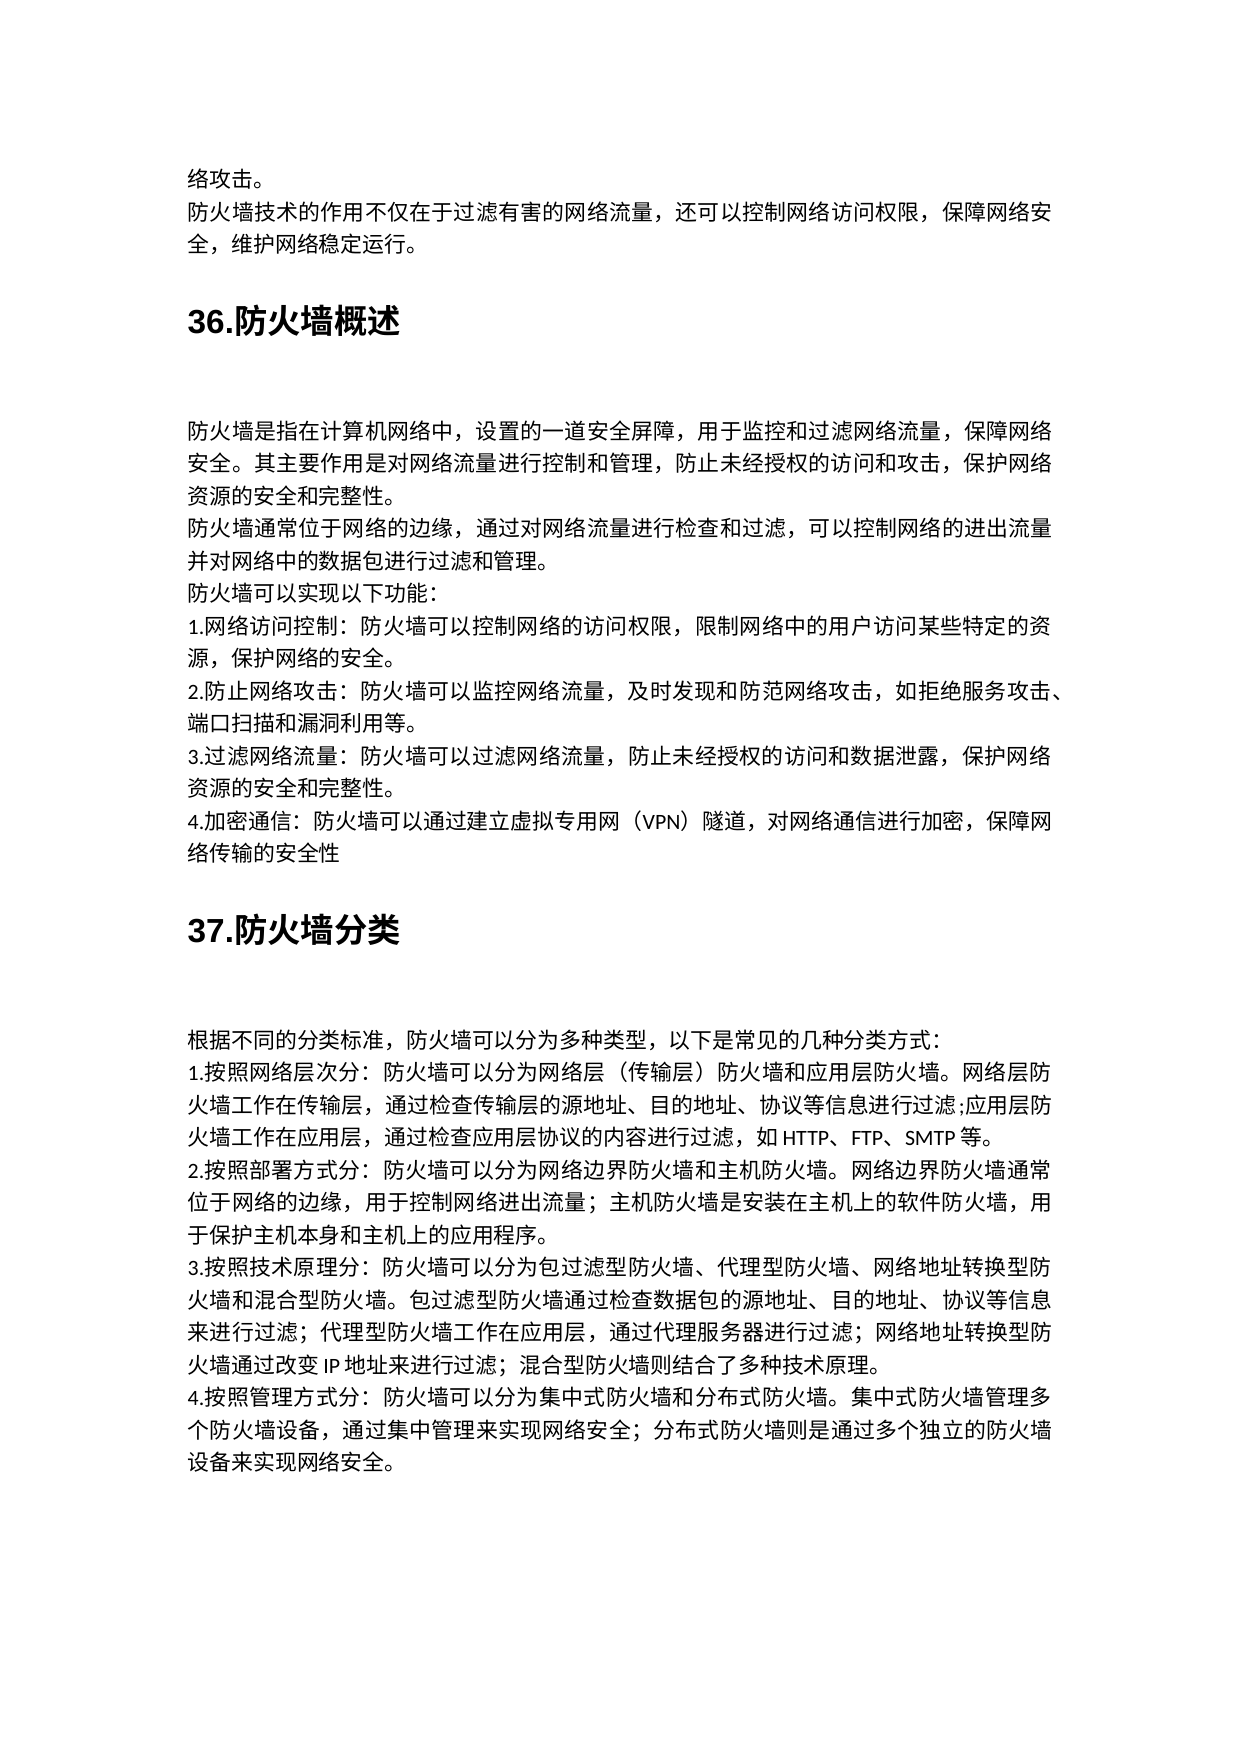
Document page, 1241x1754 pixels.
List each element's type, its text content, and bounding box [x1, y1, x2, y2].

text 4.按照管理方式分：防火墙可以分为集中式防火墙和分布式防火墙。集中式防火墙管理多个防火墙设备，通过集中管理来实现网络安全；分布式防火墙则是通过多个独立的防火墙设备来实现网络安全。 [187, 1380, 1053, 1477]
text 3.过滤网络流量：防火墙可以过滤网络流量，防止未经授权的访问和数据泄露，保护网络资源的安全和完整性。 [187, 738, 1053, 803]
text 4.加密通信：防火墙可以通过建立虚拟专用网（VPN）隧道，对网络通信进行加密，保障网络传输的安全性 [187, 803, 1053, 868]
text 防火墙技术的作用不仅在于过滤有害的网络流量，还可以控制网络访问权限，保障网络安全，维护网络稳定运行。 [187, 194, 1053, 259]
text 2.按照部署方式分：防火墙可以分为网络边界防火墙和主机防火墙。网络边界防火墙通常位于网络的边缘，用于控制网络进出流量；主机防火墙是安装在主机上的软件防火墙，用于保护主机本身和主机上的应用程序。 [187, 1152, 1053, 1250]
text 防火墙是指在计算机网络中，设置的一道安全屏障，用于监控和过滤网络流量，保障网络安全。其主要作用是对网络流量进行控制和管理，防止未经授权的访问和攻击，保护网络资源的安全和完整性。 [187, 413, 1053, 511]
text 防火墙可以实现以下功能： [187, 576, 1053, 608]
subtitle 36.防火墙概述 [187, 287, 1053, 352]
text 根据不同的分类标准，防火墙可以分为多种类型，以下是常见的几种分类方式： [187, 1022, 1053, 1055]
text 防火墙通常位于网络的边缘，通过对网络流量进行检查和过滤，可以控制网络的进出流量，并对网络中的数据包进行过滤和管理。 [187, 511, 1053, 576]
subtitle 37.防火墙分类 [187, 895, 1053, 960]
text 3.按照技术原理分：防火墙可以分为包过滤型防火墙、代理型防火墙、网络地址转换型防火墙和混合型防火墙。包过滤型防火墙通过检查数据包的源地址、目的地址、协议等信息来进行过滤；代理型防火墙工作在应用层，通过代理服务器进行过滤；网络地址转换型防火墙通过改变IP地址来进行过滤；混合型防火墙则结合了多种技术原理。 [187, 1250, 1053, 1380]
text 1.网络访问控制：防火墙可以控制网络的访问权限，限制网络中的用户访问某些特定的资源，保护网络的安全。 [187, 608, 1053, 673]
text 1.按照网络层次分：防火墙可以分为网络层（传输层）防火墙和应用层防火墙。网络层防火墙工作在传输层，通过检查传输层的源地址、目的地址、协议等信息进行过滤;应用层防火墙工作在应用层，通过检查应用层协议的内容进行过滤，如HTTP、FTP、SMTP等。 [187, 1055, 1053, 1152]
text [187, 162, 1053, 194]
text 2.防止网络攻击：防火墙可以监控网络流量，及时发现和防范网络攻击，如拒绝服务攻击、端口扫描和漏洞利用等。 [187, 673, 1053, 738]
